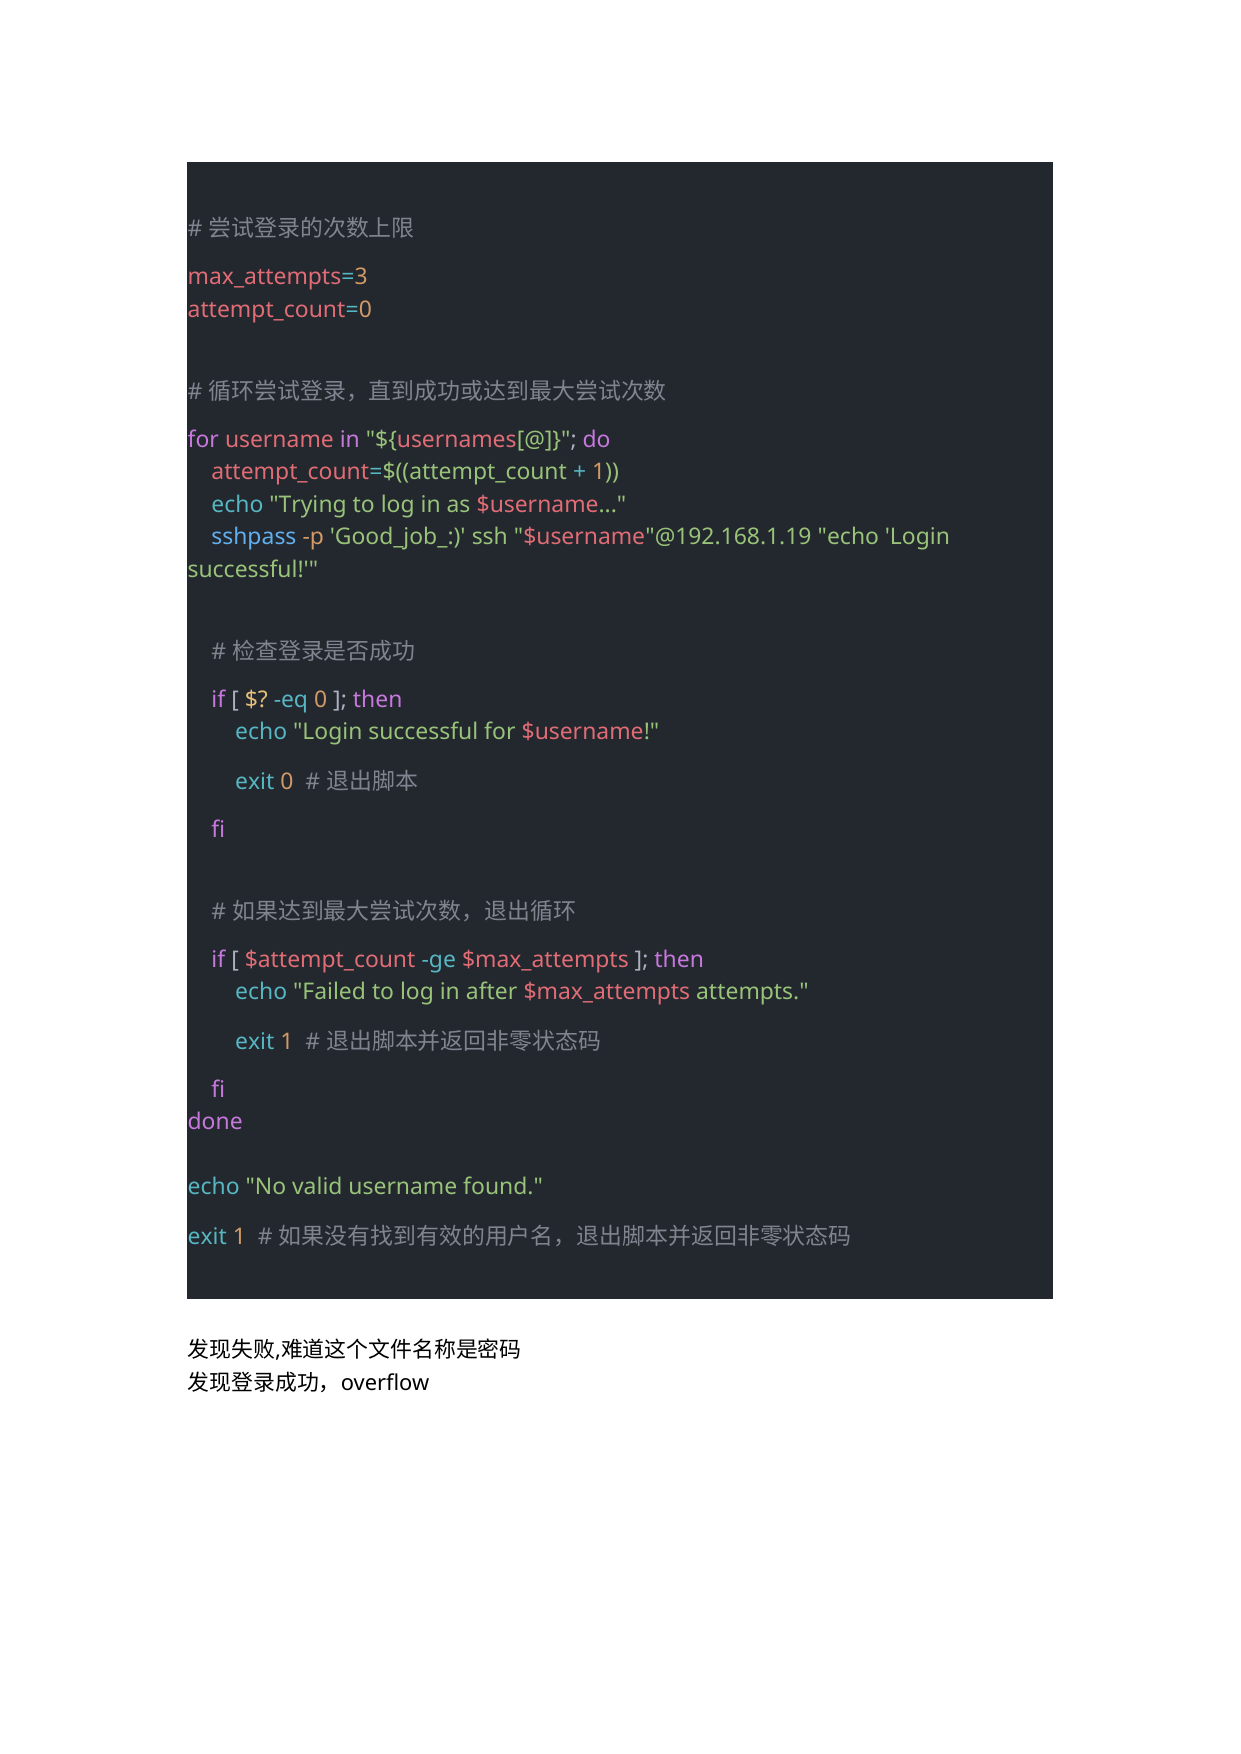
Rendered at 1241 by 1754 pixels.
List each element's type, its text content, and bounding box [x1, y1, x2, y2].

text attempt_count=$((attempt_count + 1)) [187, 454, 1053, 487]
text done [187, 1104, 1053, 1137]
text if [ $? -eq 0 ]; then [187, 682, 1053, 714]
text # 尝试登录的次数上限 [187, 194, 1053, 259]
text # 检查登录是否成功 [187, 617, 1053, 682]
text echo "Login successful for $username!" [187, 714, 1053, 747]
text sshpass -p 'Good_job_:)' ssh "$username"@192.168.1.19 "echo 'Login successful!'" [187, 519, 1053, 584]
text if [ $attempt_count -ge $max_attempts ]; then [187, 942, 1053, 974]
text 发现失败,难道这个文件名称是密码 [187, 1332, 1053, 1364]
text # 循环尝试登录，直到成功或达到最大尝试次数 [187, 357, 1053, 422]
text attempt_count=0 [187, 292, 1053, 324]
text 发现登录成功，overflow [187, 1364, 1053, 1397]
text exit 1 # 退出脚本并返回非零状态码 [187, 1007, 1053, 1072]
text echo "Trying to log in as $username..." [187, 487, 1053, 519]
text fi [187, 1072, 1053, 1104]
text echo "No valid username found." [187, 1169, 1053, 1202]
text echo "Failed to log in after $max_attempts attempts." [187, 974, 1053, 1007]
text fi [187, 812, 1053, 844]
text for username in "${usernames[@]}"; do [187, 422, 1053, 454]
text max_attempts=3 [187, 259, 1053, 292]
text exit 0 # 退出脚本 [187, 747, 1053, 812]
text # 如果达到最大尝试次数，退出循环 [187, 877, 1053, 942]
text exit 1 # 如果没有找到有效的用户名，退出脚本并返回非零状态码 [187, 1202, 1053, 1267]
